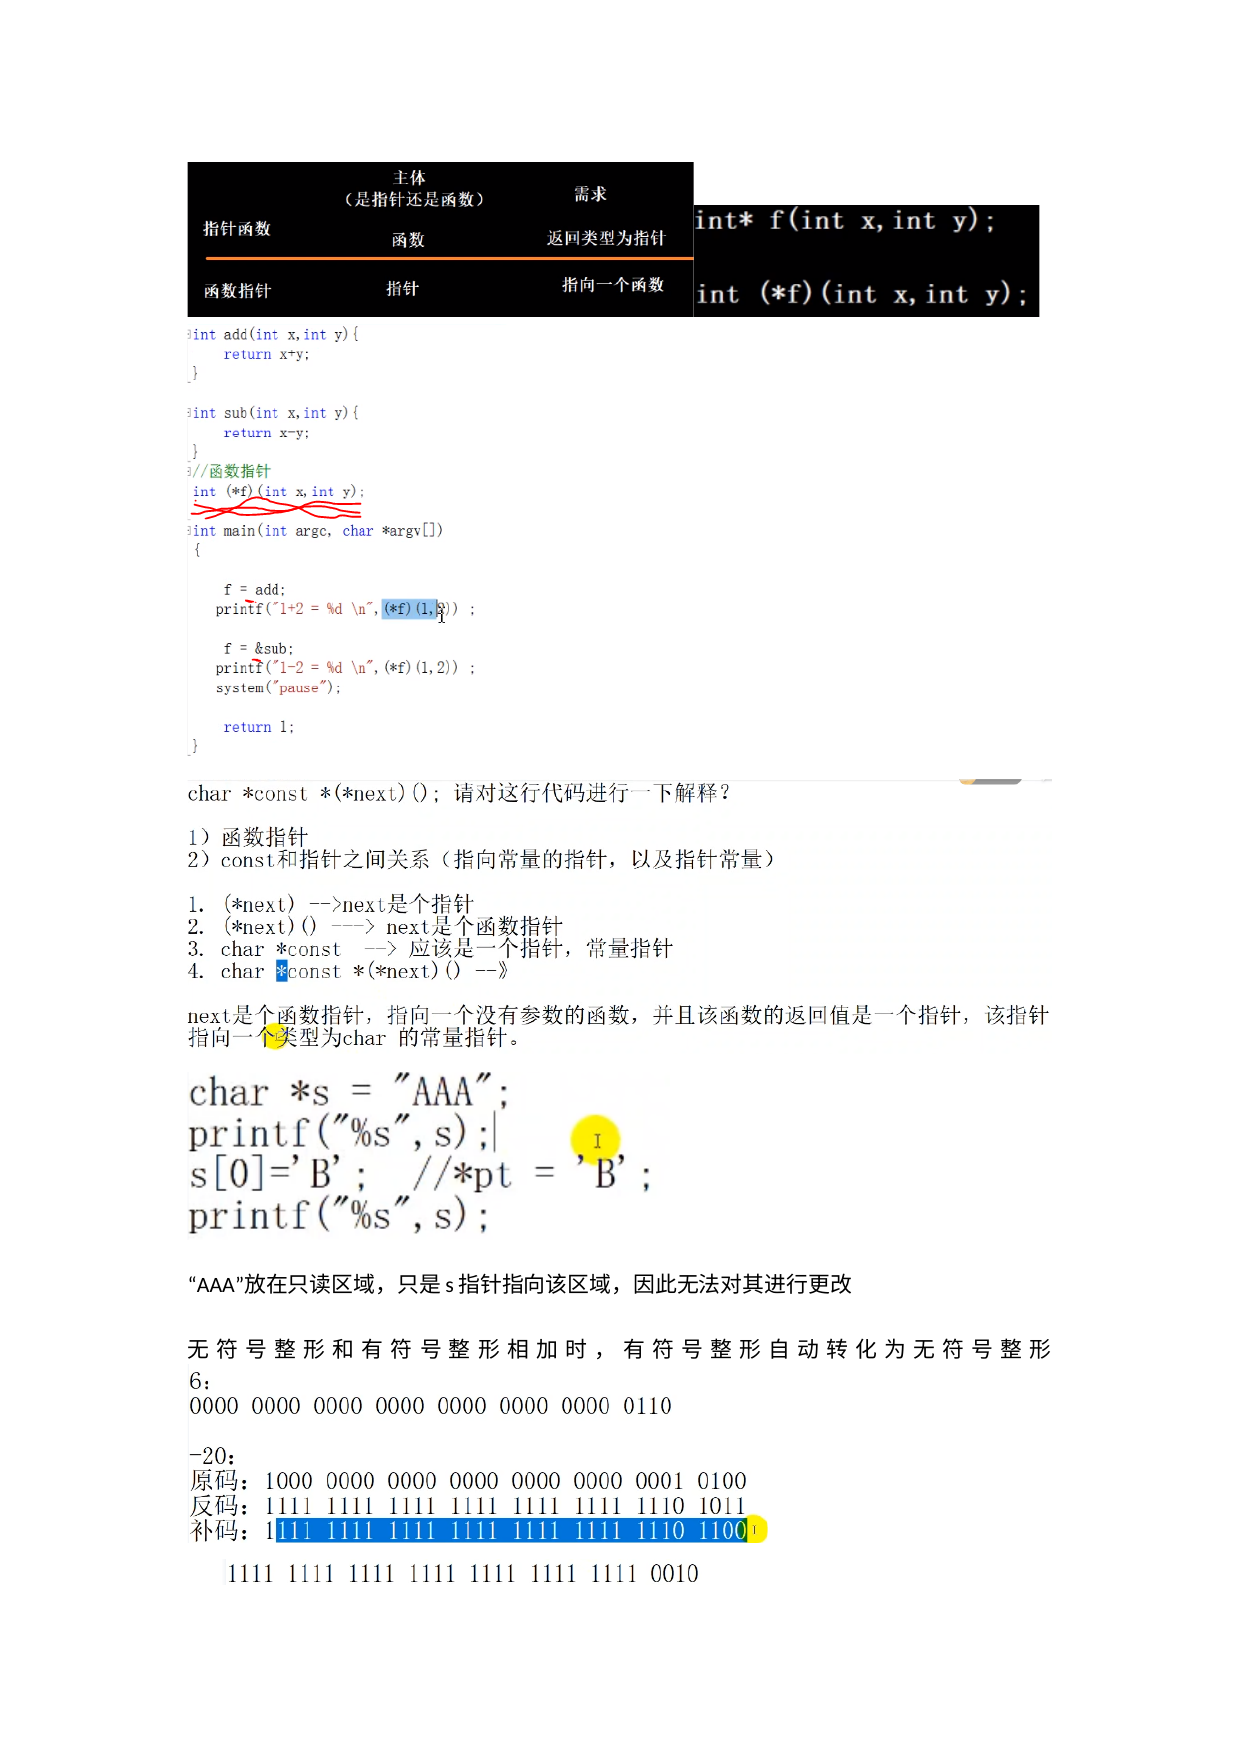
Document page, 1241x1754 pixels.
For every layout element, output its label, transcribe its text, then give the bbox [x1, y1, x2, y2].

picture [187, 1072, 671, 1240]
picture [222, 1559, 702, 1585]
picture [187, 162, 1040, 317]
text “AAA”放在只读区域，只是s指针指向该区域，因此无法对其进行更改 [187, 1267, 1053, 1299]
picture [187, 1364, 768, 1543]
picture [187, 324, 507, 770]
picture [187, 779, 1052, 1054]
